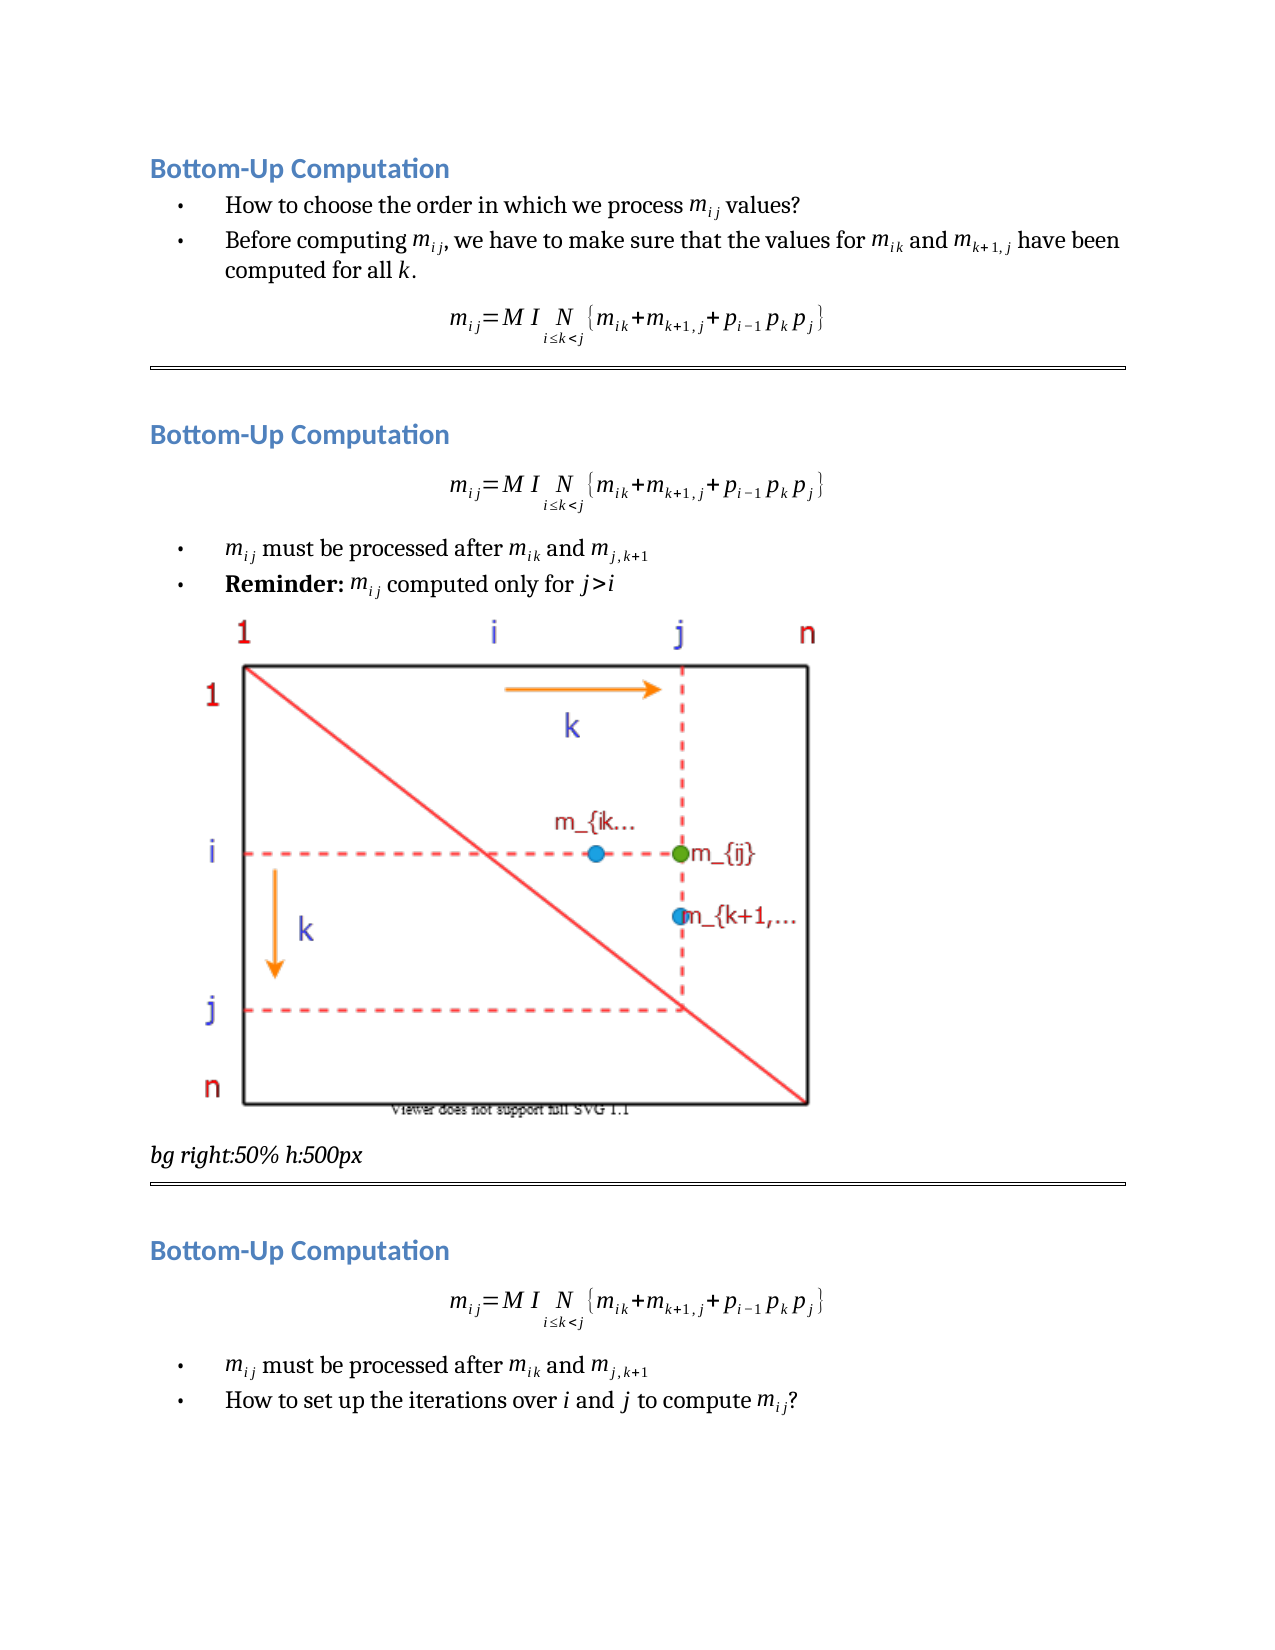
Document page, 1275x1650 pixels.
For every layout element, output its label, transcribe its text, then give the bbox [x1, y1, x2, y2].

list Before computing , we have to make sure that the values for and have been computed for all . [175, 224, 1125, 284]
subtitle Bottom-Up Computation [150, 416, 1125, 451]
subtitle Bottom-Up Computation [150, 150, 1125, 186]
list How to set up the iterations over and to compute ? [175, 1384, 1125, 1416]
list How to choose the order in which we process values? [175, 189, 1125, 221]
list must be processed after and [175, 1349, 1125, 1381]
list must be processed after and [175, 533, 1125, 564]
list Reminder: computed only for [175, 568, 1125, 599]
text bg right:50% h:500px [150, 1141, 1125, 1170]
picture [168, 603, 850, 1121]
subtitle Bottom-Up Computation [150, 1232, 1125, 1268]
